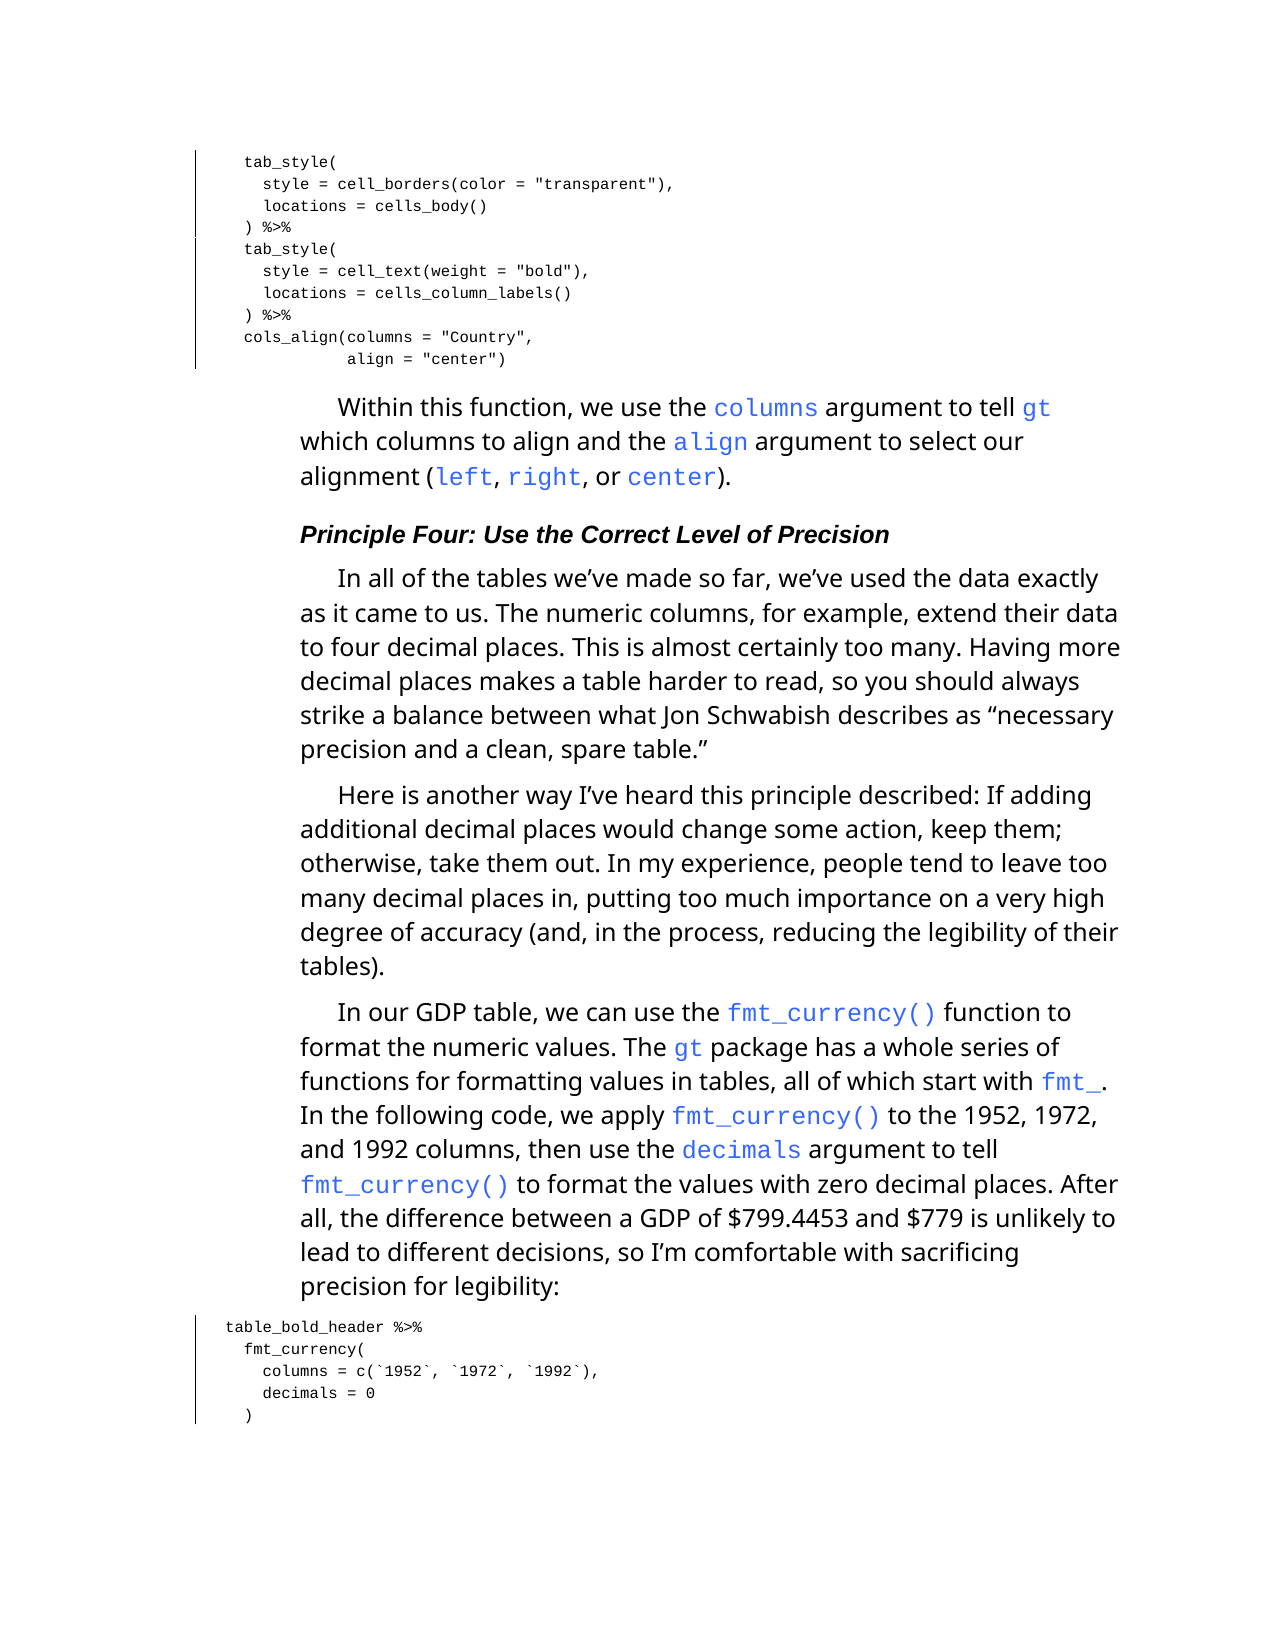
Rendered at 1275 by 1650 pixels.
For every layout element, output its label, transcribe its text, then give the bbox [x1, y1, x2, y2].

text columns = c(`1952`, `1972`, `1992`), [196, 1359, 1125, 1381]
text table_bold_header %>% [196, 1315, 1125, 1337]
text ) %>% [196, 303, 1125, 325]
text locations = cells_column_labels() [196, 281, 1125, 303]
text fmt_currency( [196, 1337, 1125, 1359]
text ) %>% [196, 216, 1125, 237]
text Here is another way I’ve heard this principle described: If adding additional decimal places would change some action, keep them; otherwise, take them out. In my experience, people tend to leave too many decimal places in, putting too much importance on a very high degree of accuracy (and, in the process, reducing the legibility of their tables). [300, 778, 1125, 982]
text In our GDP table, we can use the fmt_currency() function to format the numeric values. The gt package has a whole series of functions for formatting values in tables, all of which start with fmt_. In the following code, we apply fmt_currency() to the 1952, 1972, and 1992 columns, then use the decimals argument to tell fmt_currency() to format the values with zero decimal places. After all, the difference between a GDP of $799.4453 and $779 is unlikely to lead to different decisions, so I’m comfortable with sacrificing precision for legibility: [300, 995, 1125, 1303]
text style = cell_text(weight = "bold"), [196, 259, 1125, 281]
text ) [196, 1403, 1125, 1424]
text tab_style( [196, 150, 1125, 172]
text In all of the tables we’ve made so far, we’ve used the data exactly as it came to us. The numeric columns, for example, extend their data to four decimal places. This is almost certainly too many. Having more decimal places makes a table harder to read, so you should always strike a balance between what Jon Schwabish describes as “necessary precision and a clean, spare table.” [300, 561, 1125, 766]
text locations = cells_body() [196, 194, 1125, 216]
text align = "center") [196, 347, 1125, 369]
text decimals = 0 [196, 1381, 1125, 1403]
text Principle Four: Use the Correct Level of Precision [300, 517, 1125, 549]
text cols_align(columns = "Country", [196, 325, 1125, 347]
text Within this function, we use the columns argument to tell gt which columns to align and the align argument to select our alignment (left, right, or center). [300, 389, 1125, 492]
text tab_style( [196, 237, 1125, 259]
text style = cell_borders(color = "transparent"), [196, 172, 1125, 194]
